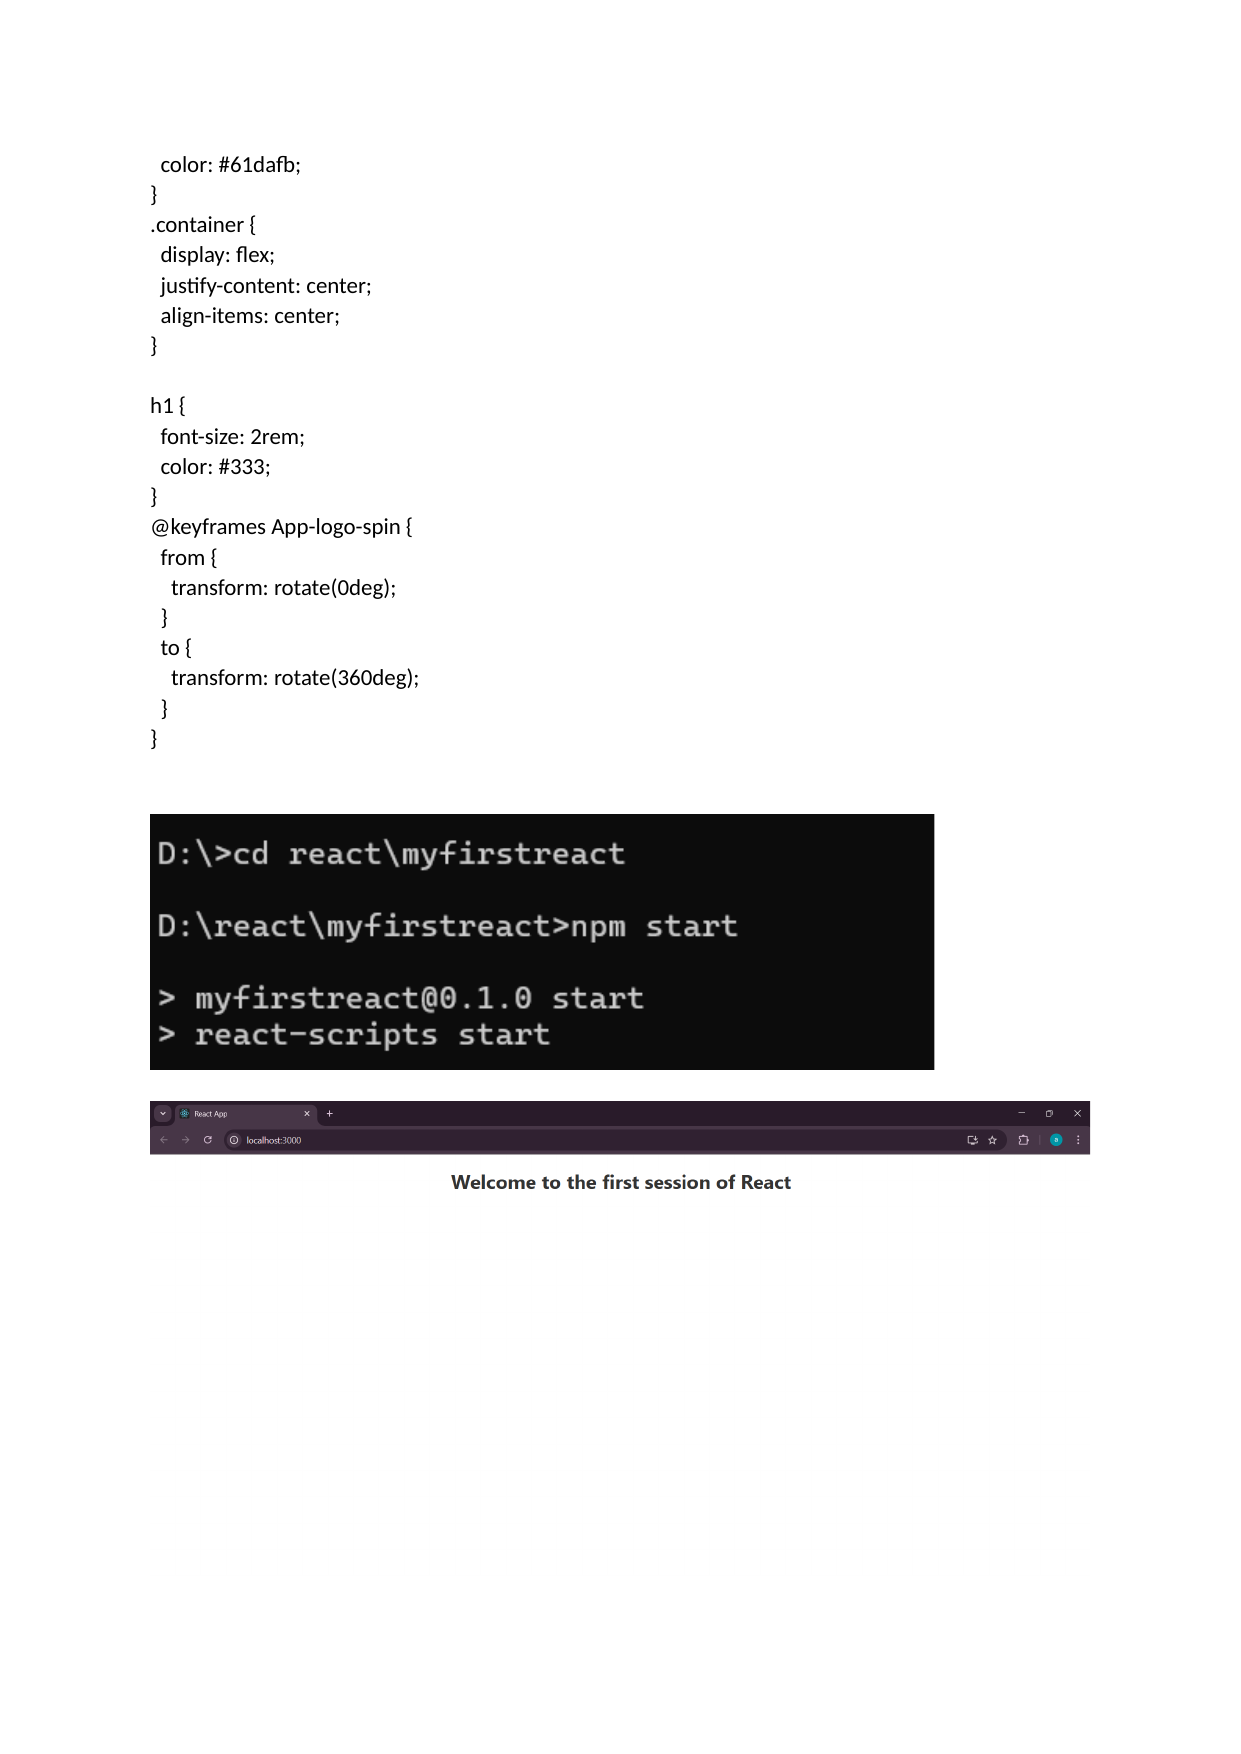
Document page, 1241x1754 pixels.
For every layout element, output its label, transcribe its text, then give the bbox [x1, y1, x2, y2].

text justify-content: center; [150, 271, 1090, 299]
text } [150, 180, 1090, 208]
picture [150, 814, 935, 1070]
text } [150, 482, 1090, 510]
text align-items: center; [150, 301, 1090, 329]
text } [150, 331, 1090, 359]
text to { [150, 633, 1090, 661]
text color: #333; [150, 452, 1090, 480]
text h1 { [150, 392, 1090, 420]
text font-size: 2rem; [150, 422, 1090, 450]
text transform: rotate(360deg); [150, 663, 1090, 692]
text transform: rotate(0deg); [150, 573, 1090, 601]
text } [150, 694, 1090, 722]
text } [150, 724, 1090, 752]
text color: #61dafb; [150, 150, 1090, 178]
text display: flex; [150, 241, 1090, 269]
text from { [150, 543, 1090, 571]
text @keyframes App-logo-spin { [150, 512, 1090, 541]
text } [150, 603, 1090, 631]
text .container { [150, 210, 1090, 238]
picture [150, 1101, 1091, 1576]
